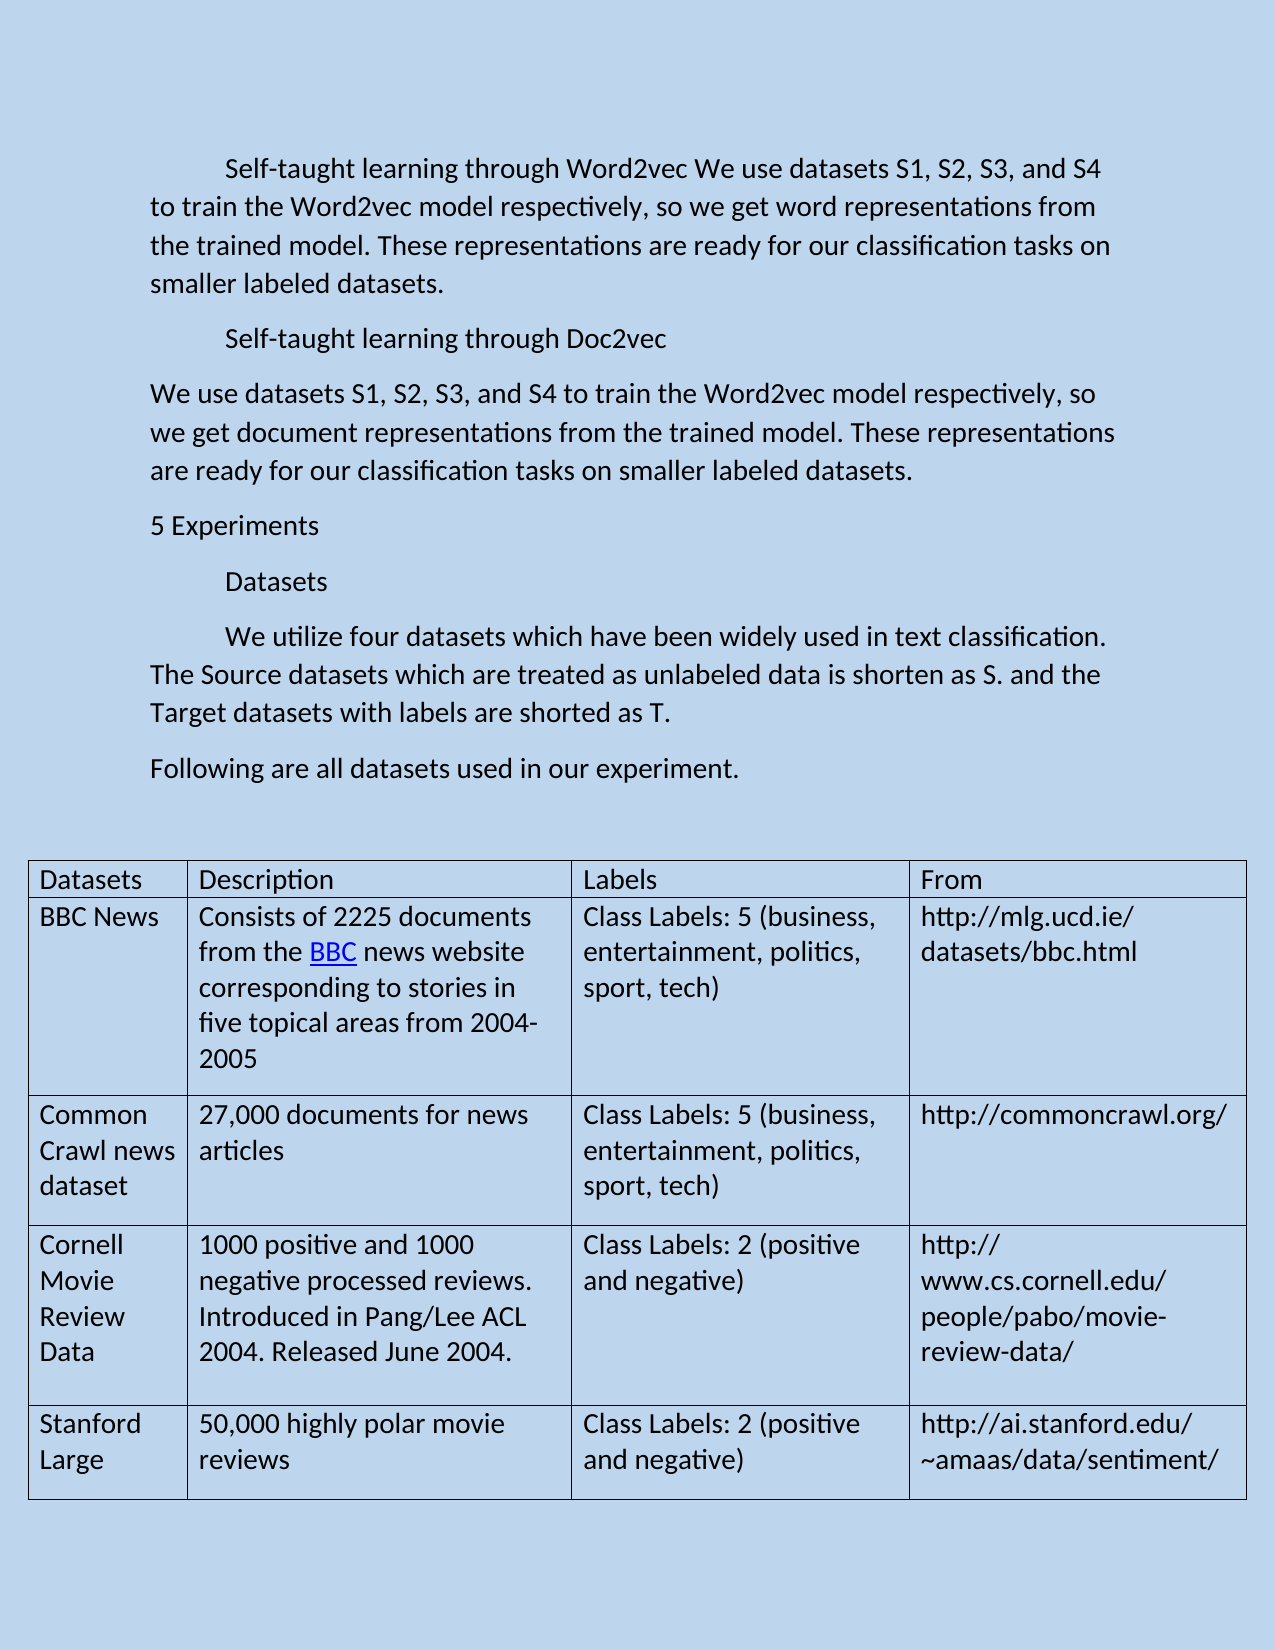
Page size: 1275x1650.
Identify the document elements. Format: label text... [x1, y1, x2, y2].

table_cell BBC News [29, 898, 187, 1095]
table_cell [572, 1406, 909, 1499]
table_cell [188, 1406, 571, 1499]
text Self-taught learning through Word2vec We use datasets S1, S2, S3, and S4 to train the Word2vec model respectively, so we get word representations from the trained model. These representations are ready for our classification tasks on smaller labeled datasets. [150, 150, 1125, 301]
table_cell Class Labels: 5 (business, entertainment, politics, sport, tech) [572, 1096, 909, 1225]
table_header Description [188, 861, 571, 897]
table_cell 1000 positive and 1000 negative processed reviews. Introduced in Pang/Lee ACL 2004. Released June 2004. [188, 1226, 571, 1404]
table_header Datasets [29, 861, 187, 897]
table_cell 27,000 documents for news articles [188, 1096, 571, 1225]
text Self-taught learning through Doc2vec [150, 320, 1125, 356]
table_header Labels [572, 861, 909, 897]
text Datasets [150, 563, 1125, 598]
table_cell Class Labels: 2 (positive and negative) [572, 1226, 909, 1404]
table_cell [910, 1406, 1246, 1499]
table_cell Cornell Movie Review Data [29, 1226, 187, 1404]
text We use datasets S1, S2, S3, and S4 to train the Word2vec model respectively, so we get document representations from the trained model. These representations are ready for our classification tasks on smaller labeled datasets. [150, 376, 1125, 488]
table_cell Class Labels: 5 (business, entertainment, politics, sport, tech) [572, 898, 909, 1095]
text 5 Experiments [150, 507, 1125, 543]
table_cell Consists of 2225 documents from the BBC news website corresponding to stories in five topical areas from 2004-2005 [188, 898, 571, 1095]
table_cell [29, 1406, 187, 1499]
text Following are all datasets used in our experiment. [150, 750, 1125, 785]
text We utilize four datasets which have been widely used in text classification. The Source datasets which are treated as unlabeled data is shorten as S. and the Target datasets with labels are shorted as T. [150, 618, 1125, 730]
table_cell http://commoncrawl.org/ [910, 1096, 1246, 1225]
table_cell http://mlg.ucd.ie/datasets/bbc.html [910, 898, 1246, 1095]
table_header From [910, 861, 1246, 897]
table_cell http://www.cs.cornell.edu/people/pabo/movie-review-data/ [910, 1226, 1246, 1404]
table_cell Common Crawl news dataset [29, 1096, 187, 1225]
